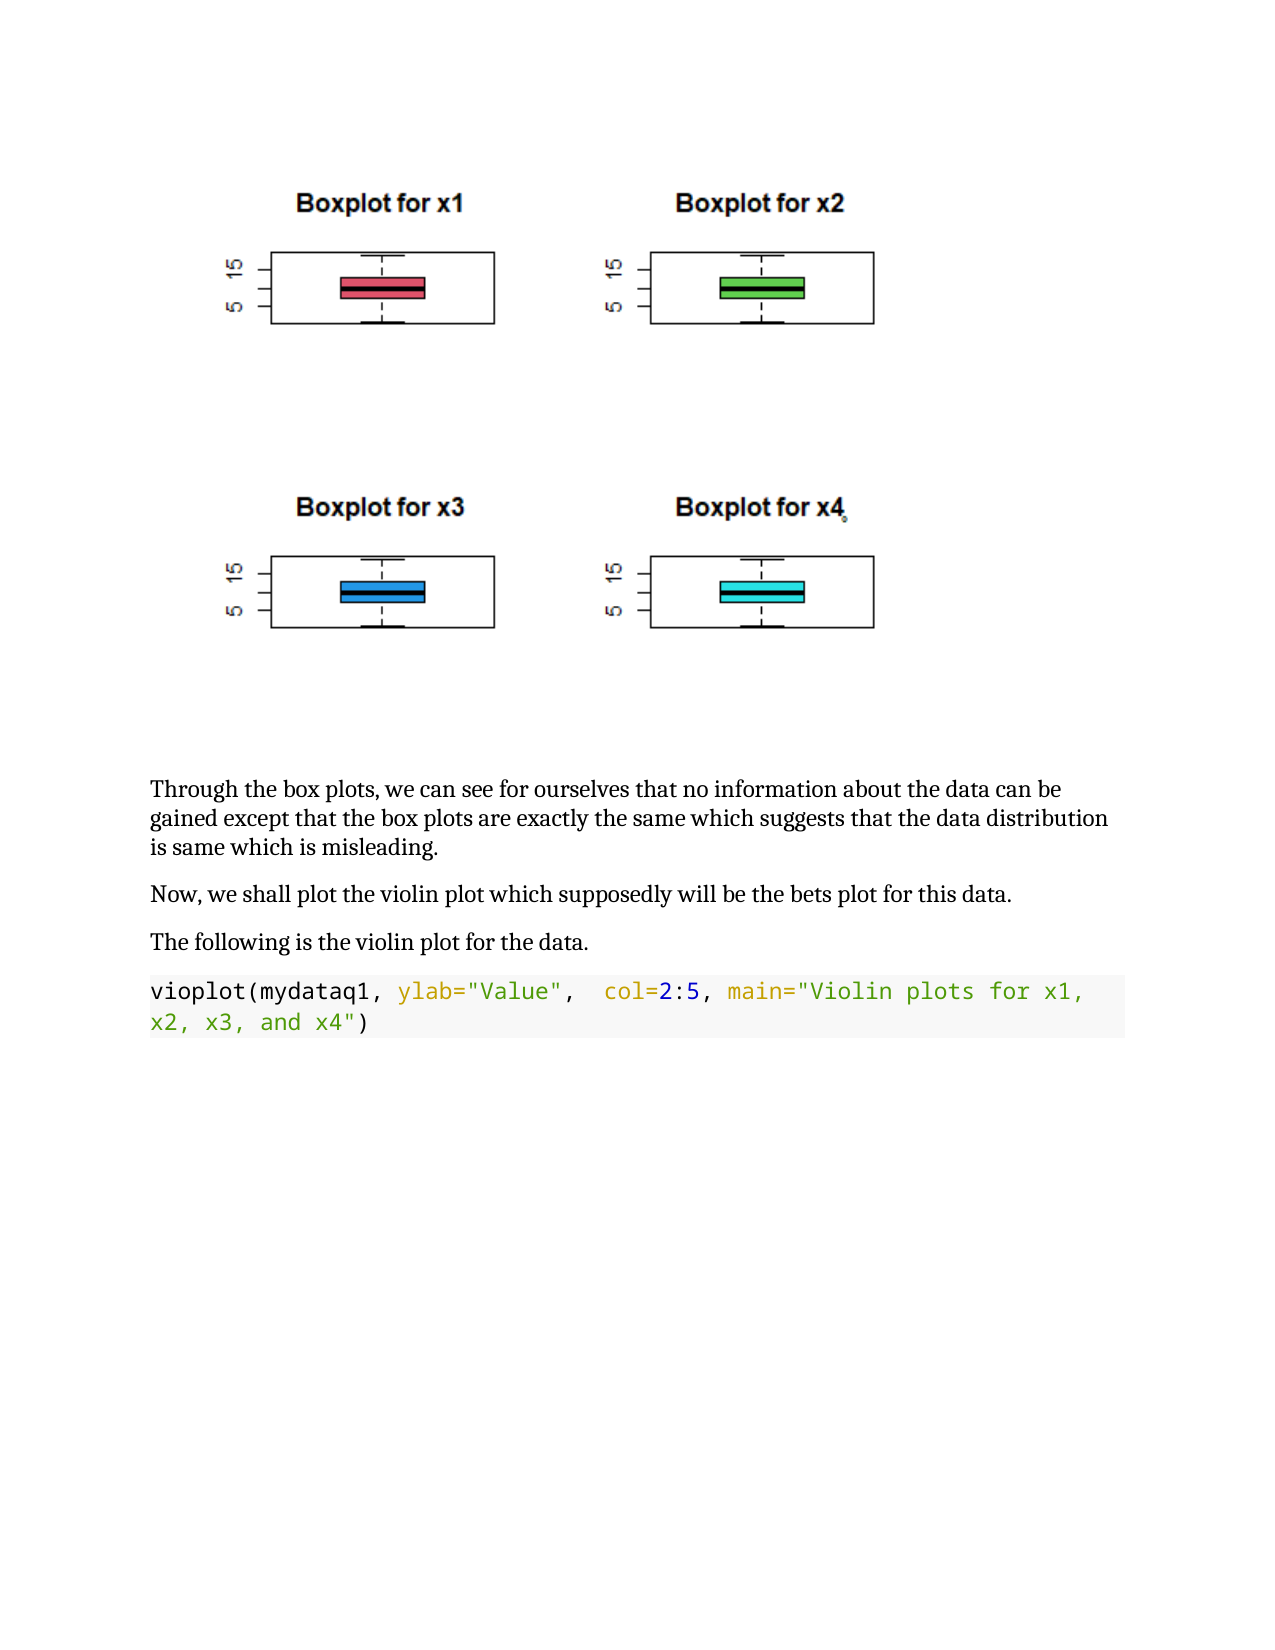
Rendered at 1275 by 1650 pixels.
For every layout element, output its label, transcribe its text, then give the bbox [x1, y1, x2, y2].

text Now, we shall plot the violin plot which supposedly will be the bets plot for this data. [150, 880, 1125, 909]
text The following is the violin plot for the data. [150, 928, 1125, 956]
text vioplot(mydataq1, ylab="Value", col=2:5, main="Violin plots for x1, x2, x3, and x4") [370, 975, 1125, 1038]
picture [168, 150, 927, 757]
text Through the box plots, we can see for ourselves that no information about the data can be gained except that the box plots are exactly the same which suggests that the data distribution is same which is misleading. [150, 775, 1125, 861]
